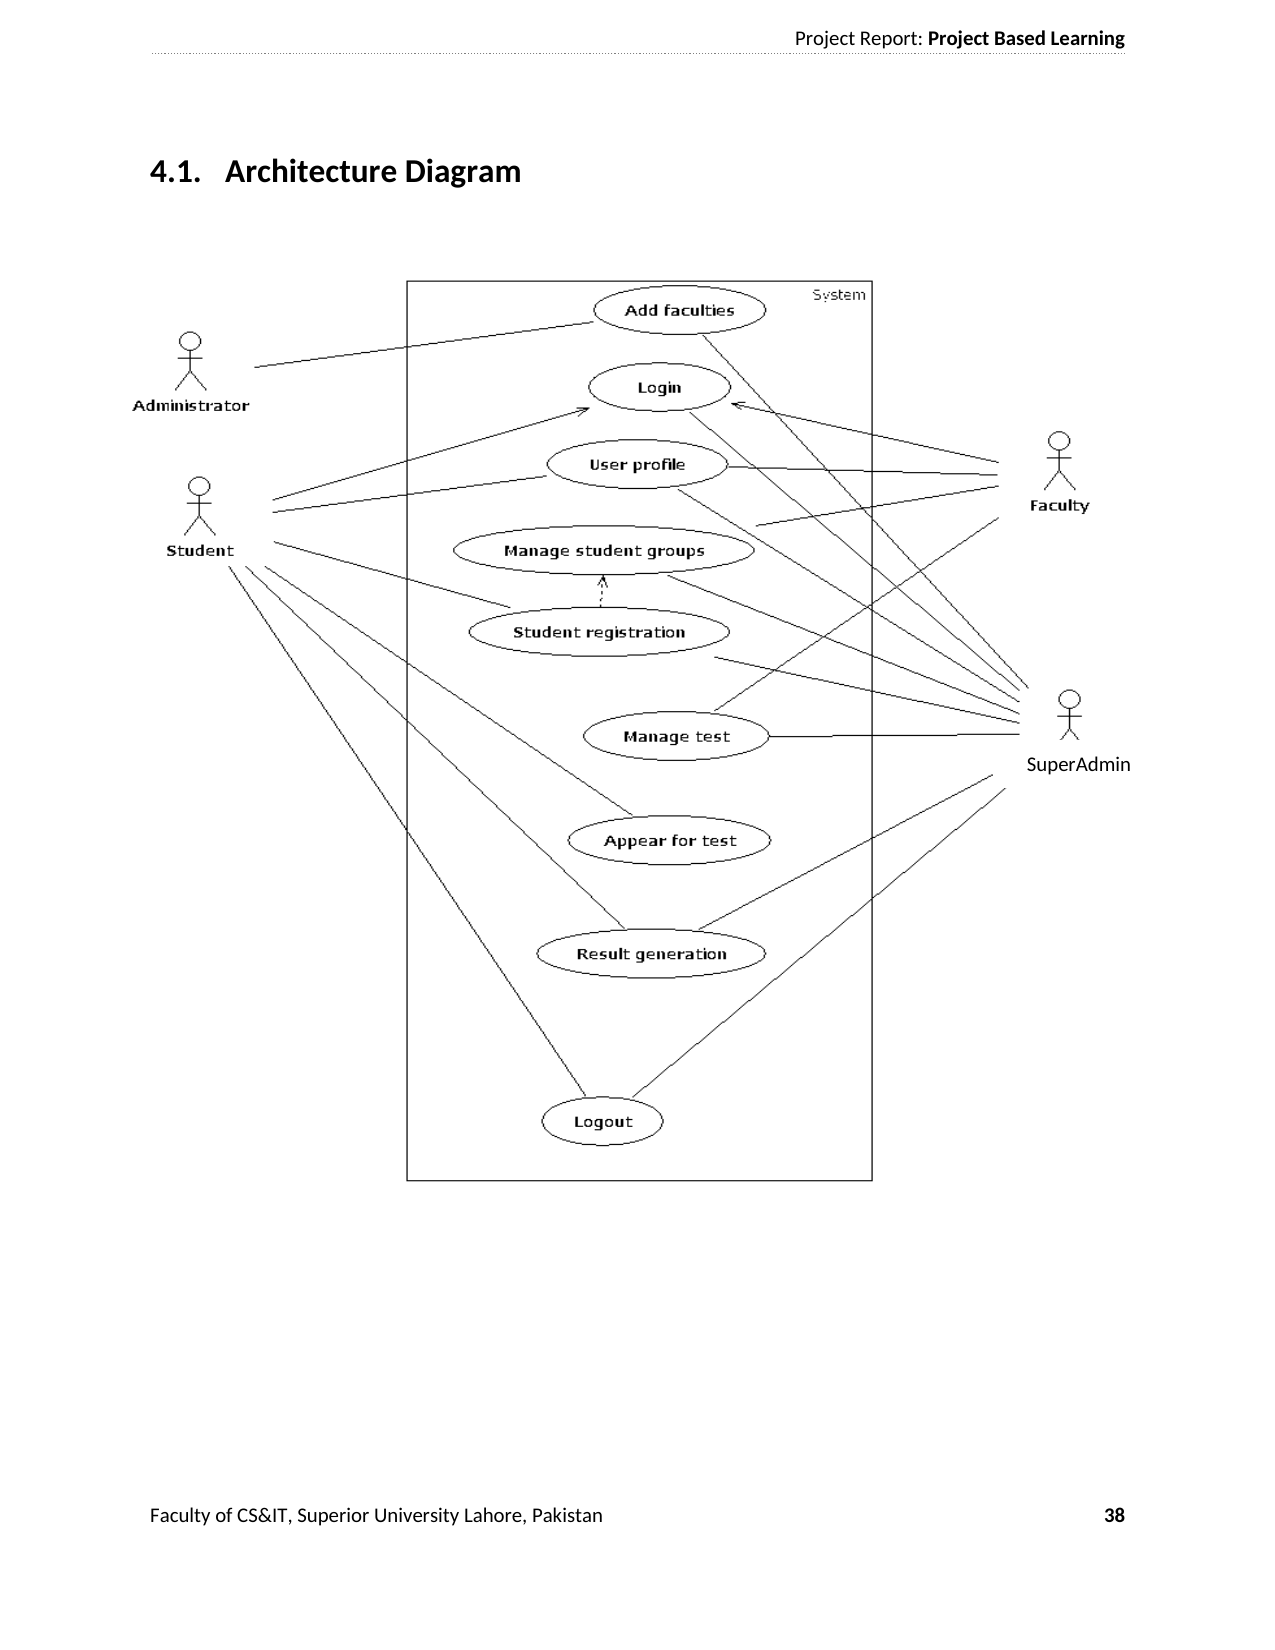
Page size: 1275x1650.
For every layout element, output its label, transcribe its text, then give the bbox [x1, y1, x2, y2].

subtitle Architecture Diagram [150, 150, 1125, 191]
